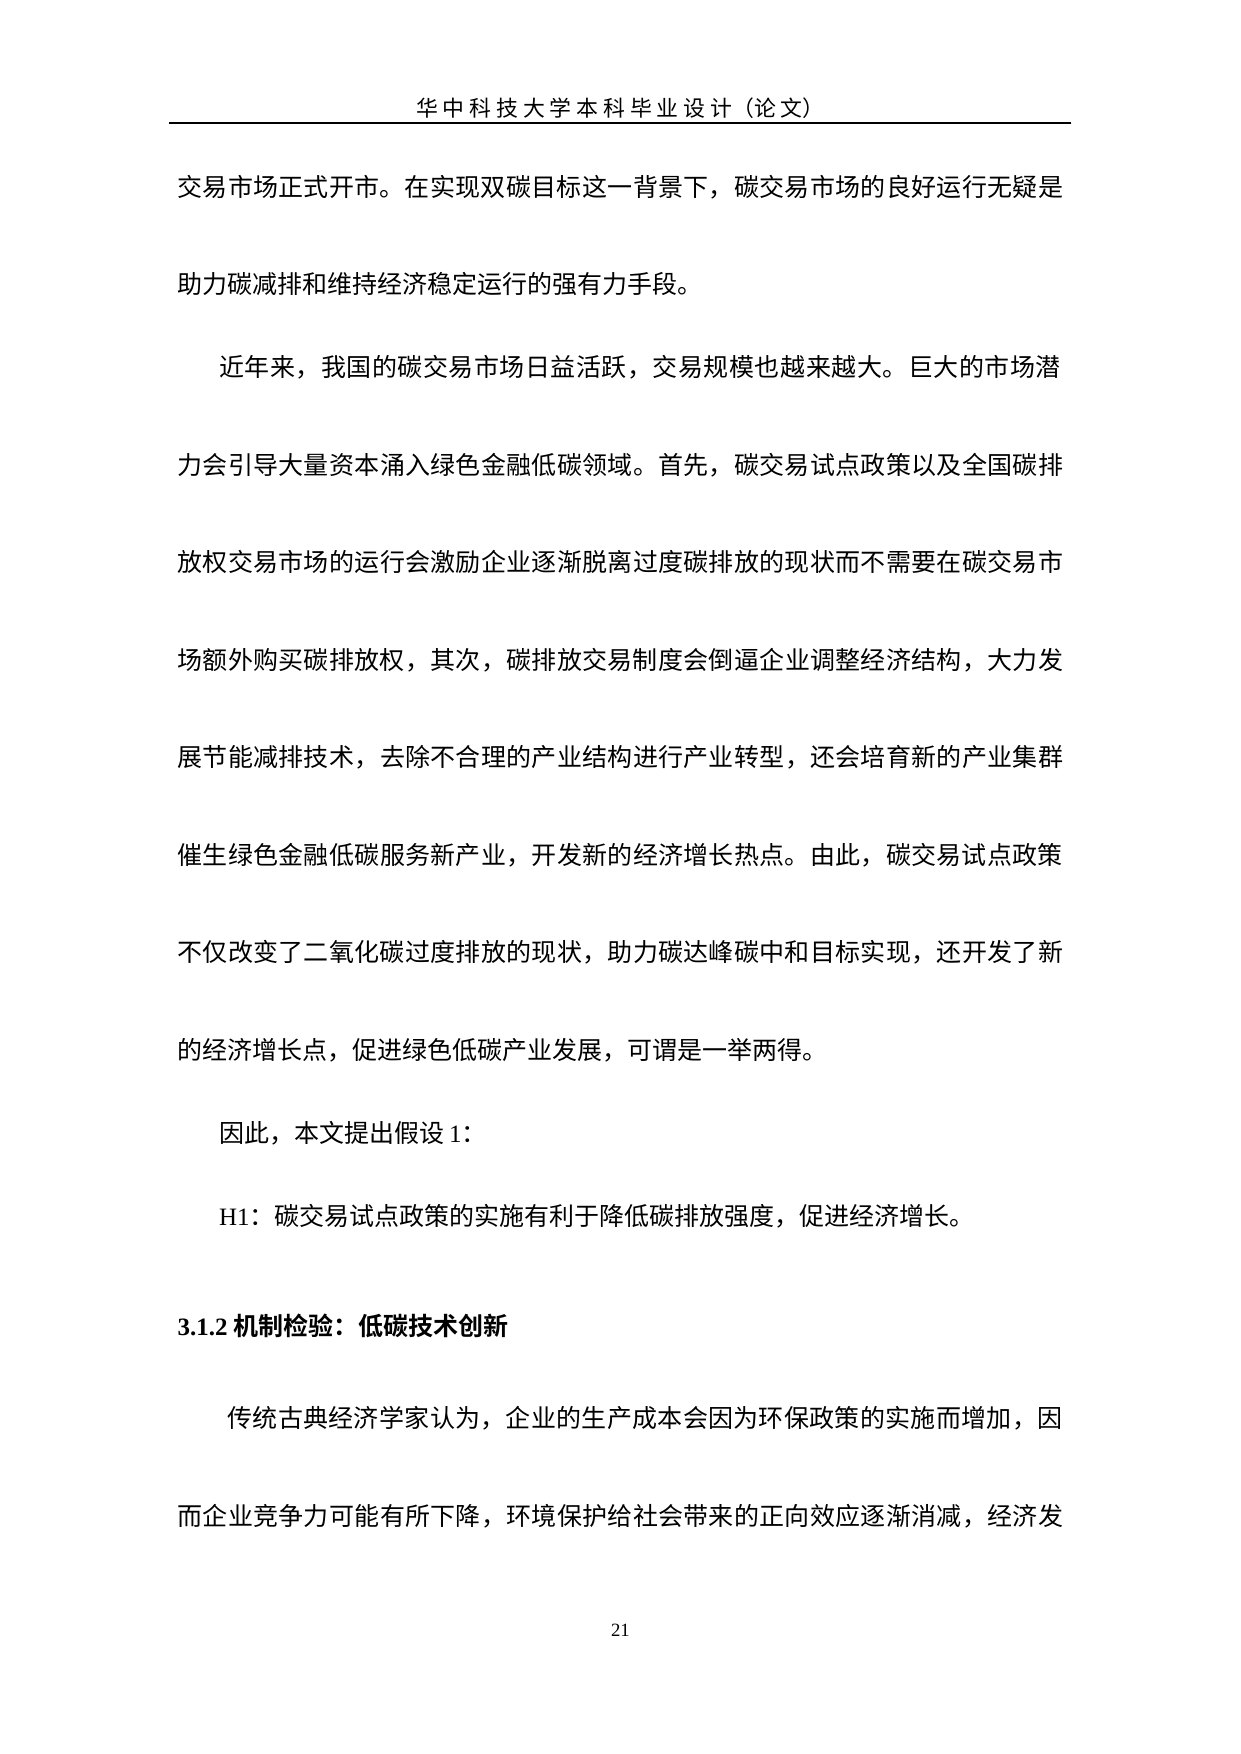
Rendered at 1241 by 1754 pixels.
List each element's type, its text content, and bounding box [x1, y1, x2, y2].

text H1：碳交易试点政策的实施有利于降低碳排放强度，促进经济增长。 [177, 1182, 1063, 1247]
subtitle 3.1.2 机制检验：低碳技术创新 [177, 1292, 1063, 1357]
text 近年来，我国的碳交易市场日益活跃，交易规模也越来越大。巨大的市场潜力会引导大量资本涌入绿色金融低碳领域。首先，碳交易试点政策以及全国碳排放权交易市场的运行会激励企业逐渐脱离过度碳排放的现状而不需要在碳交易市场额外购买碳排放权，其次，碳排放交易制度会倒逼企业调整经济结构，大力发展节能减排技术，去除不合理的产业结构进行产业转型，还会培育新的产业集群，催生绿色金融低碳服务新产业，开发新的经济增长热点。由此，碳交易试点政策不仅改变了二氧化碳过度排放的现状，助力碳达峰碳中和目标实现，还开发了新的经济增长点，促进绿色低碳产业发展，可谓是一举两得。 [177, 333, 1063, 1081]
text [177, 153, 1063, 315]
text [177, 1384, 1063, 1547]
text 因此，本文提出假设1： [177, 1099, 1063, 1164]
